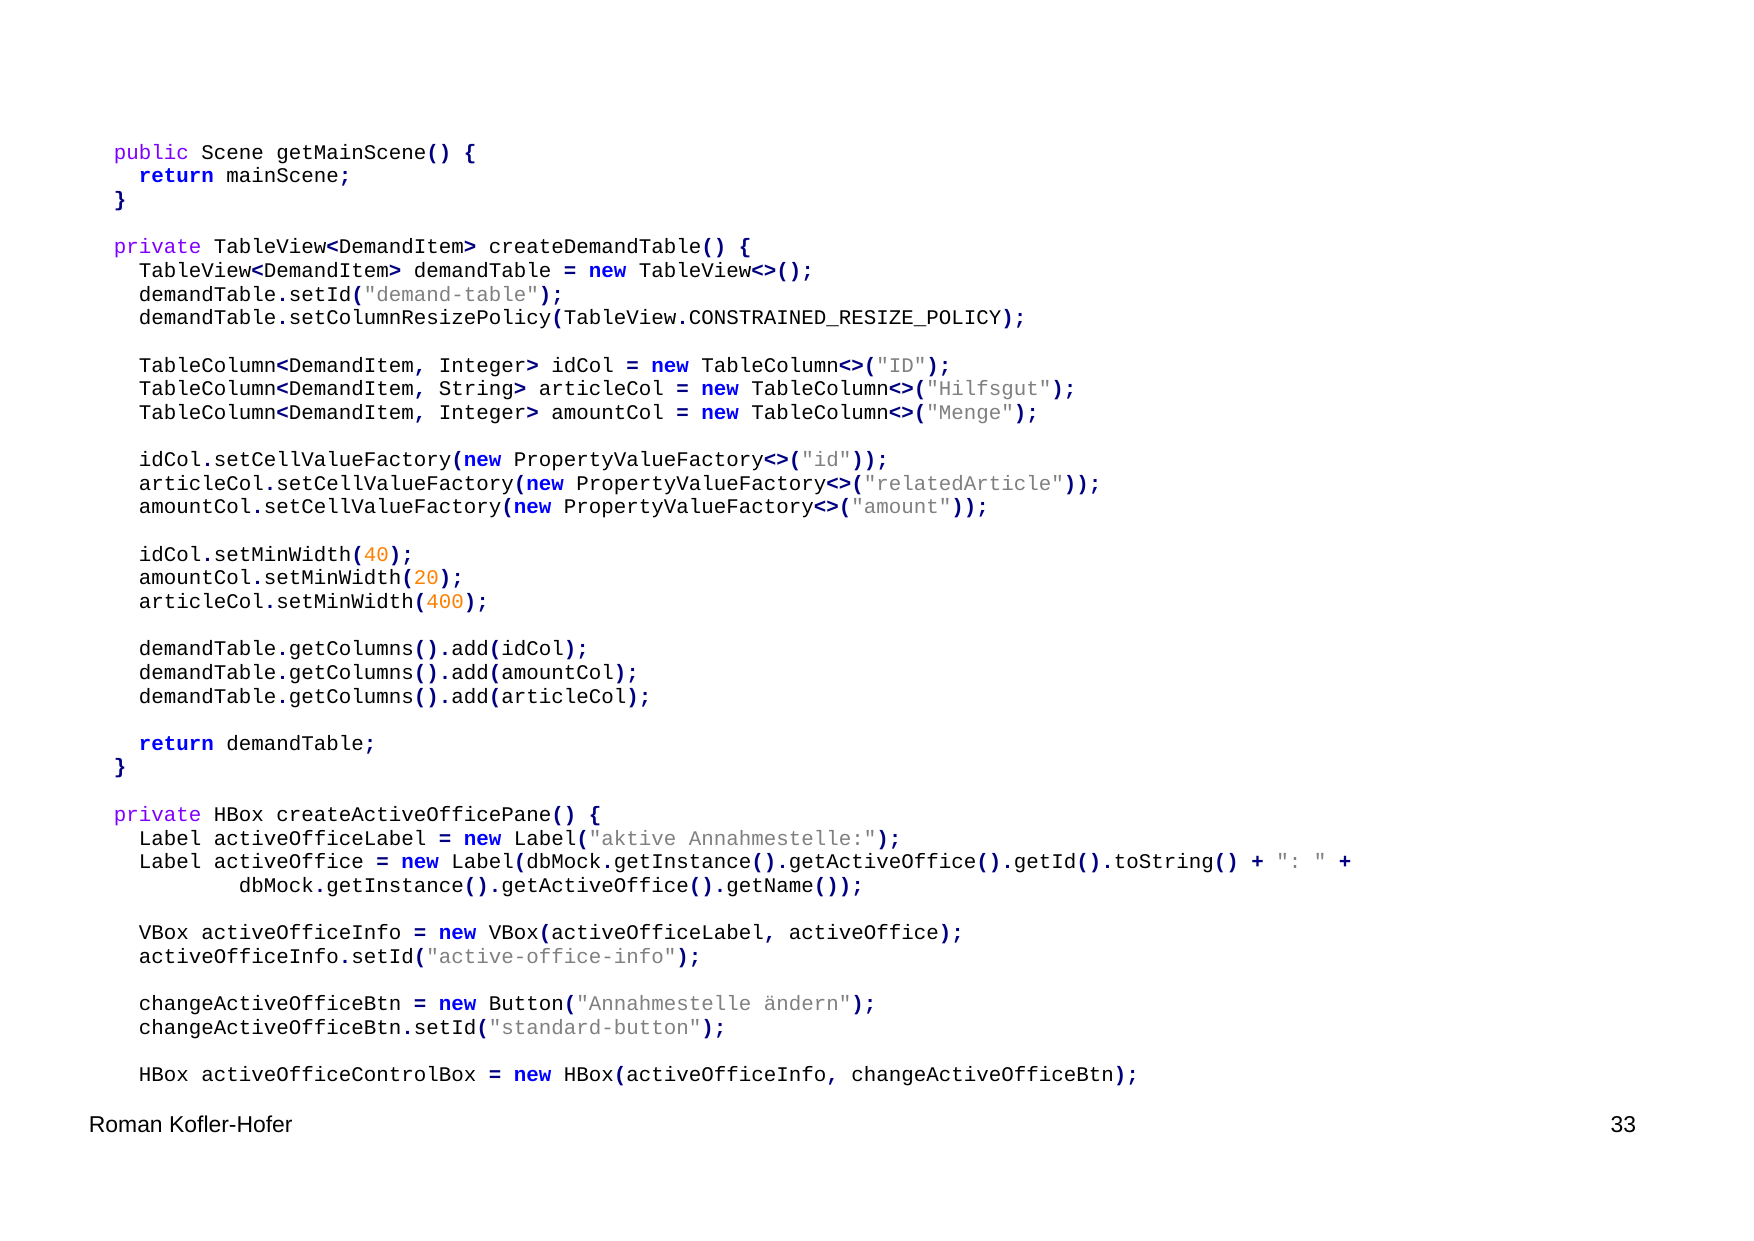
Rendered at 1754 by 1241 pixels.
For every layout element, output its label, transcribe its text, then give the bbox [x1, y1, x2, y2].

text VBox activeOfficeInfo = new VBox(activeOfficeLabel, activeOffice); [89, 922, 1636, 946]
text public Scene getMainScene() { [89, 142, 1636, 165]
text demandTable.setId("demand-table"); [89, 284, 1636, 307]
text changeActiveOfficeBtn = new Button("Annahmestelle ändern"); [89, 993, 1636, 1017]
text private TableView<DemandItem> createDemandTable() { [89, 236, 1636, 260]
text return mainScene; [89, 165, 1636, 189]
text changeActiveOfficeBtn.setId("standard-button"); [89, 1017, 1636, 1040]
text idCol.setCellValueFactory(new PropertyValueFactory<>("id")); [89, 449, 1636, 473]
text return demandTable; [89, 733, 1636, 757]
text TableColumn<DemandItem, Integer> idCol = new TableColumn<>("ID"); [89, 354, 1636, 378]
text activeOfficeInfo.setId("active-office-info"); [89, 946, 1636, 969]
text Label activeOfficeLabel = new Label("aktive Annahmestelle:"); [89, 827, 1636, 851]
text } [89, 757, 1636, 780]
text TableColumn<DemandItem, Integer> amountCol = new TableColumn<>("Menge"); [89, 402, 1636, 426]
text articleCol.setCellValueFactory(new PropertyValueFactory<>("relatedArticle")); [89, 473, 1636, 496]
text TableColumn<DemandItem, String> articleCol = new TableColumn<>("Hilfsgut"); [89, 378, 1636, 402]
text private HBox createActiveOfficePane() { [89, 804, 1636, 827]
text dbMock.getInstance().getActiveOffice().getName()); [89, 875, 1636, 898]
text HBox activeOfficeControlBox = new HBox(activeOfficeInfo, changeActiveOfficeBtn); [89, 1064, 1636, 1088]
text TableView<DemandItem> demandTable = new TableView<>(); [89, 260, 1636, 284]
text demandTable.getColumns().add(amountCol); [89, 662, 1636, 686]
text } [89, 189, 1636, 213]
text idCol.setMinWidth(40); [89, 544, 1636, 567]
text amountCol.setCellValueFactory(new PropertyValueFactory<>("amount")); [89, 496, 1636, 520]
text demandTable.getColumns().add(idCol); [89, 638, 1636, 662]
text demandTable.setColumnResizePolicy(TableView.CONSTRAINED_RESIZE_POLICY); [89, 307, 1636, 331]
text amountCol.setMinWidth(20); [89, 567, 1636, 591]
text Label activeOffice = new Label(dbMock.getInstance().getActiveOffice().getId().toString() + ": " + [89, 851, 1636, 875]
text articleCol.setMinWidth(400); [89, 591, 1636, 615]
text demandTable.getColumns().add(articleCol); [89, 686, 1636, 709]
